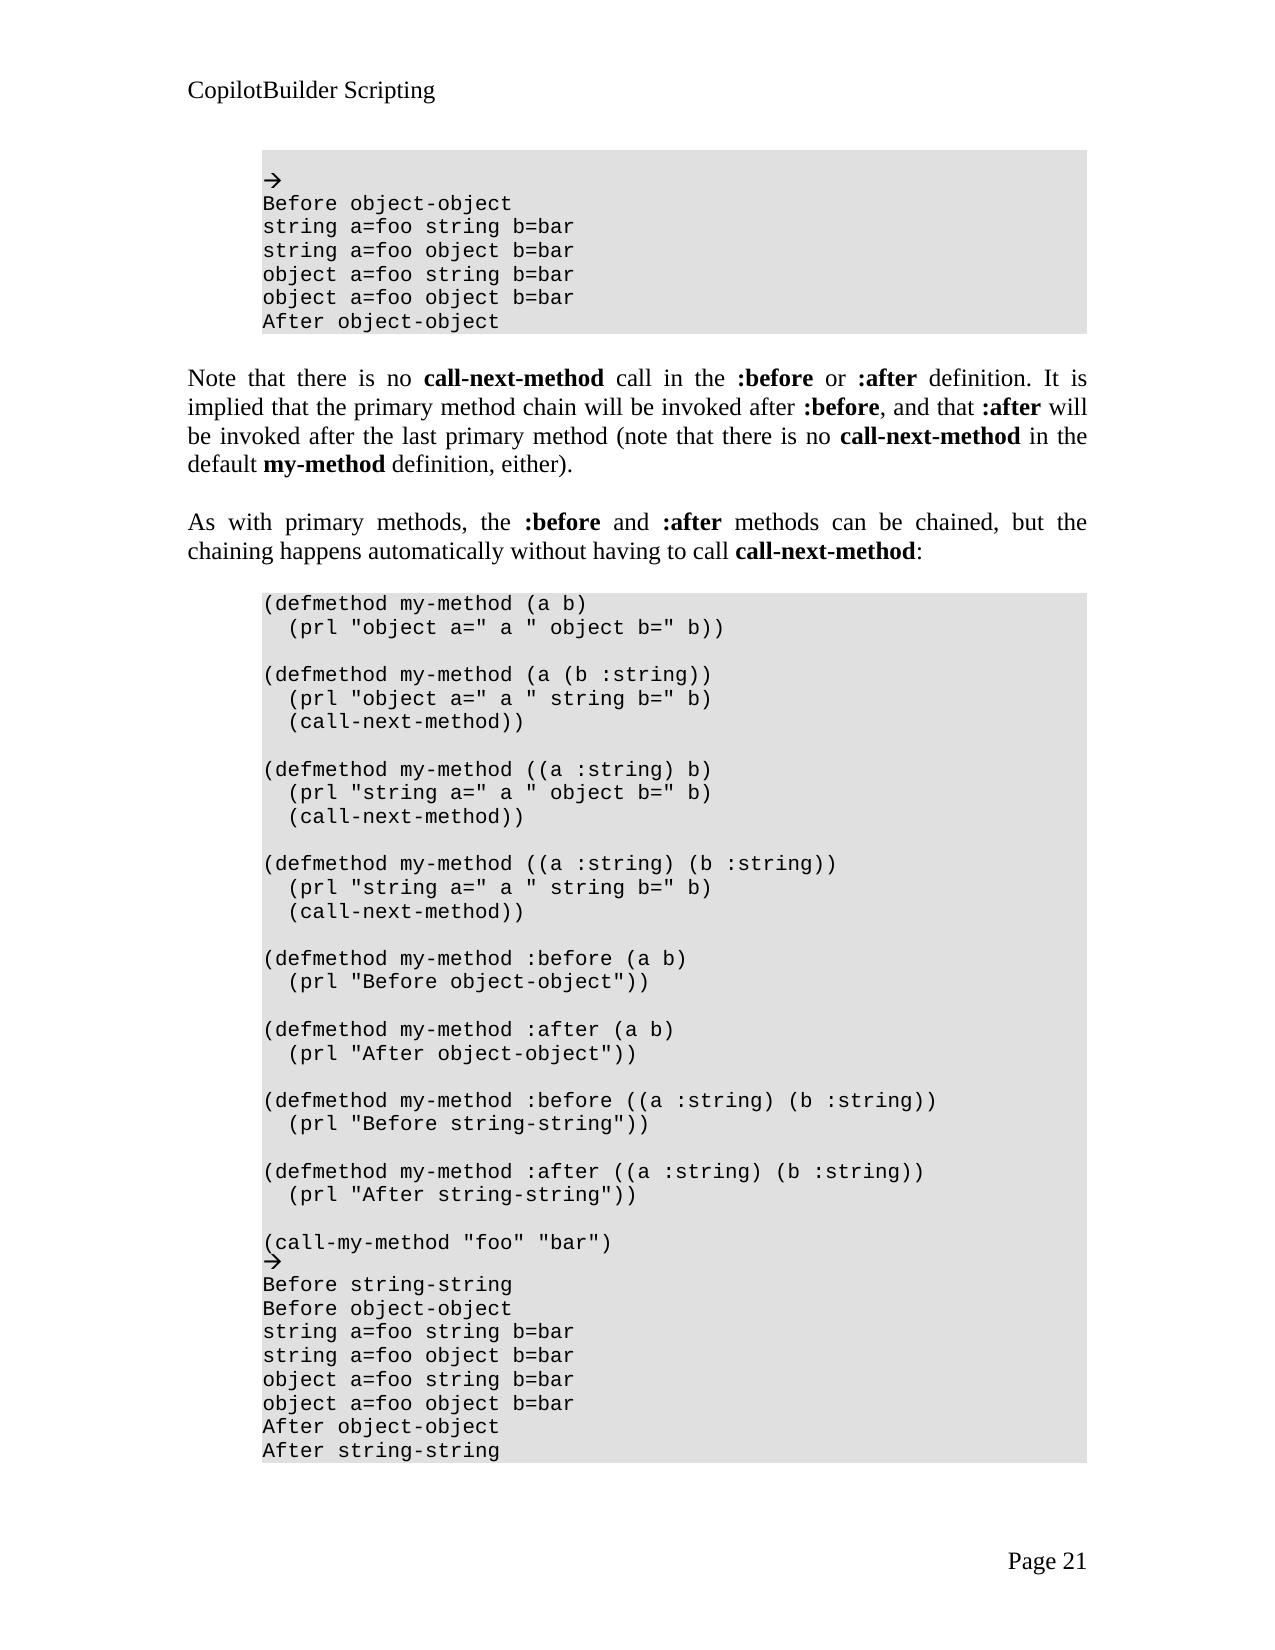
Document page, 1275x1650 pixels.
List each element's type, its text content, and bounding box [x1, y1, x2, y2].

text object a=foo object b=bar [262, 287, 1087, 311]
text (call-my-method "foo" "bar") [262, 1232, 1087, 1255]
text (prl "string a=" a " string b=" b) [262, 877, 1087, 901]
text object a=foo object b=bar [262, 1392, 1087, 1416]
text object a=foo string b=bar [262, 263, 1087, 287]
text (call-next-method)) [262, 901, 1087, 924]
text (prl "object a=" a " object b=" b)) [262, 617, 1087, 641]
text (prl "string a=" a " object b=" b) [262, 782, 1087, 806]
text string a=foo string b=bar [262, 216, 1087, 240]
text After string-string [262, 1440, 1087, 1463]
text object a=foo string b=bar [262, 1369, 1087, 1392]
text As with primary methods, the :before and :after methods can be chained, but the chaining happens automatically without having to call call-next-method: [187, 507, 1087, 564]
text After object-object [262, 311, 1087, 334]
text (defmethod my-method ((a :string) b) [262, 759, 1087, 782]
text (prl "Before string-string")) [262, 1113, 1087, 1137]
text string a=foo string b=bar [262, 1322, 1087, 1345]
text (defmethod my-method (a (b :string)) [262, 664, 1087, 688]
text (call-next-method)) [262, 711, 1087, 735]
text After object-object [262, 1416, 1087, 1440]
text Note that there is no call-next-method call in the :before or :after definition. It is implied that the primary method chain will be invoked after :before, and that :after will be invoked after the last primary method (note that there is no call-next-method in the default my-method definition, either). [187, 363, 1087, 478]
text string a=foo object b=bar [262, 240, 1087, 263]
text (defmethod my-method :before (a b) [262, 948, 1087, 972]
text (defmethod my-method ((a :string) (b :string)) [262, 853, 1087, 877]
text (defmethod my-method :before ((a :string) (b :string)) [262, 1090, 1087, 1113]
text Before object-object [262, 193, 1087, 216]
text (prl "Before object-object")) [262, 972, 1087, 995]
text (defmethod my-method :after (a b) [262, 1019, 1087, 1042]
text Before object-object [262, 1298, 1087, 1322]
text (prl "After string-string")) [262, 1184, 1087, 1208]
text (defmethod my-method :after ((a :string) (b :string)) [262, 1161, 1087, 1184]
text (prl "After object-object")) [262, 1042, 1087, 1066]
text string a=foo object b=bar [262, 1345, 1087, 1369]
text (defmethod my-method (a b) [262, 593, 1087, 617]
text Before string-string [262, 1274, 1087, 1298]
text (prl "object a=" a " string b=" b) [262, 688, 1087, 711]
text (call-next-method)) [262, 806, 1087, 830]
